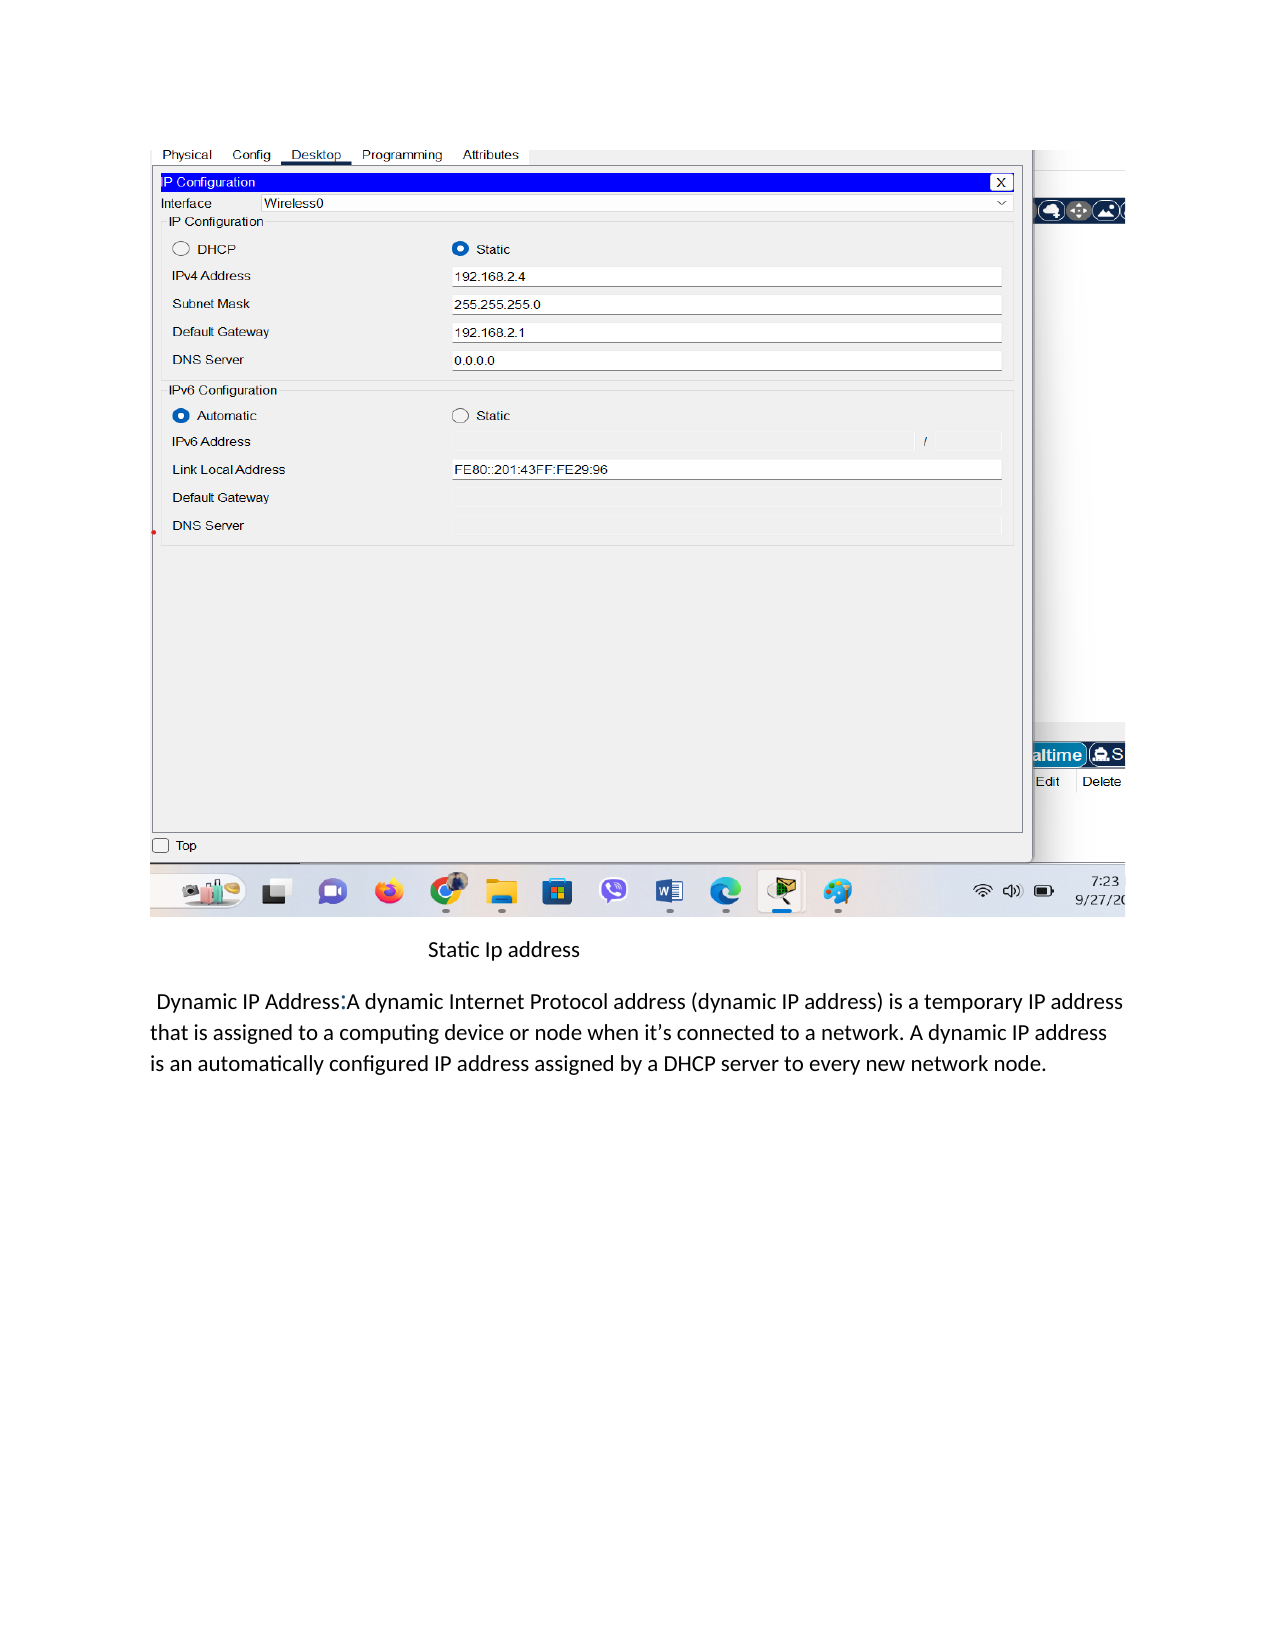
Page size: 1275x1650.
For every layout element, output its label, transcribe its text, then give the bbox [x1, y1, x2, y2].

text Static Ip address [150, 935, 1125, 963]
picture [150, 150, 1125, 917]
text Dynamic IP Address:A dynamic Internet Protocol address (dynamic IP address) is a temporary IP address that is assigned to a computing device or node when it’s connected to a network. A dynamic IP address is an automatically configured IP address assigned by a DHCP server to every new network node. [150, 982, 1125, 1077]
